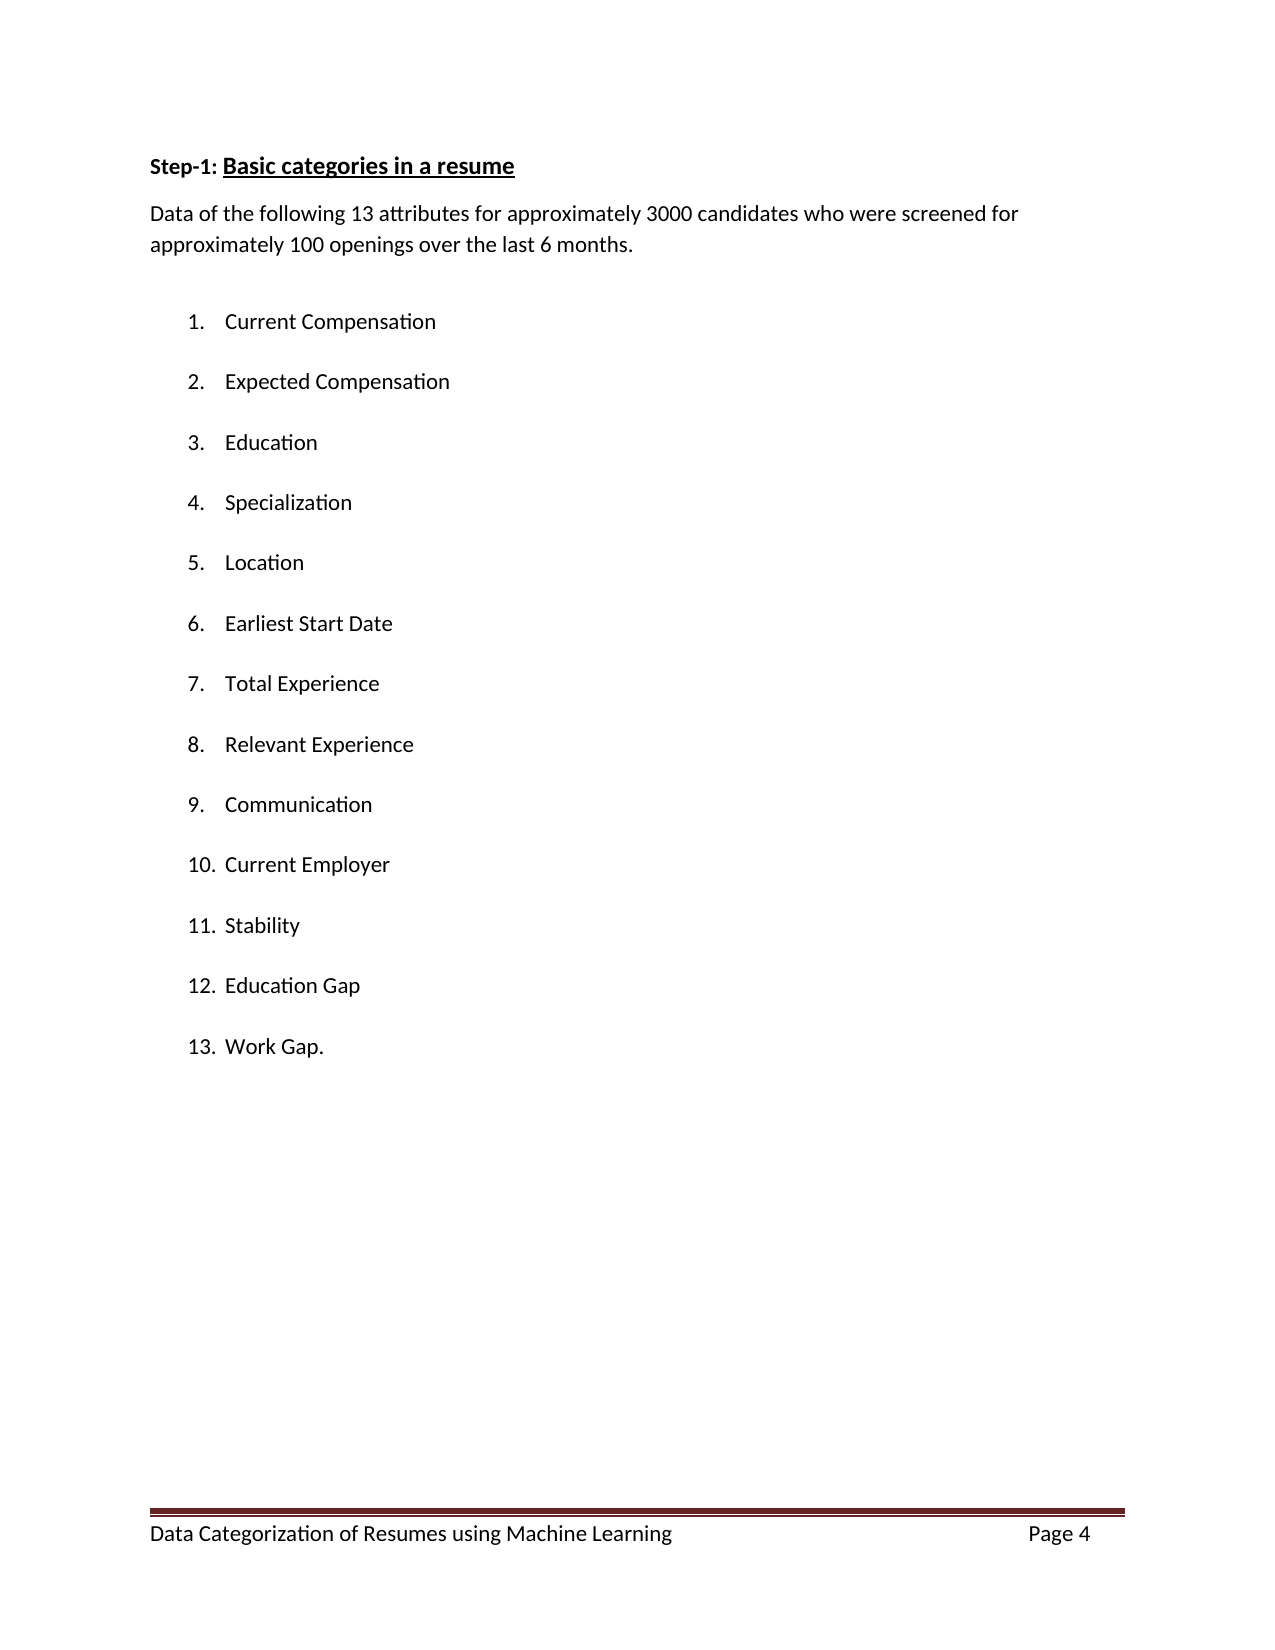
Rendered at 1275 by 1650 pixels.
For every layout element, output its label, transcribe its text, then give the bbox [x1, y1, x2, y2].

list Location [187, 548, 1125, 577]
list Specialization [187, 488, 1125, 516]
text Step-1: Basic categories in a resume [150, 150, 1125, 181]
list Relevant Experience [187, 730, 1125, 758]
list Total Experience [187, 669, 1125, 697]
list Communication [187, 790, 1125, 818]
list Expected Compensation [187, 367, 1125, 395]
list Stability [187, 911, 1125, 939]
list Earliest Start Date [187, 609, 1125, 637]
list Education Gap [187, 971, 1125, 999]
list Current Compensation [187, 307, 1125, 335]
list Work Gap. [187, 1032, 1125, 1060]
list Current Employer [187, 851, 1125, 879]
text Data of the following 13 attributes for approximately 3000 candidates who were screened for approximately 100 openings over the last 6 months. [150, 199, 1125, 258]
list Education [187, 428, 1125, 456]
